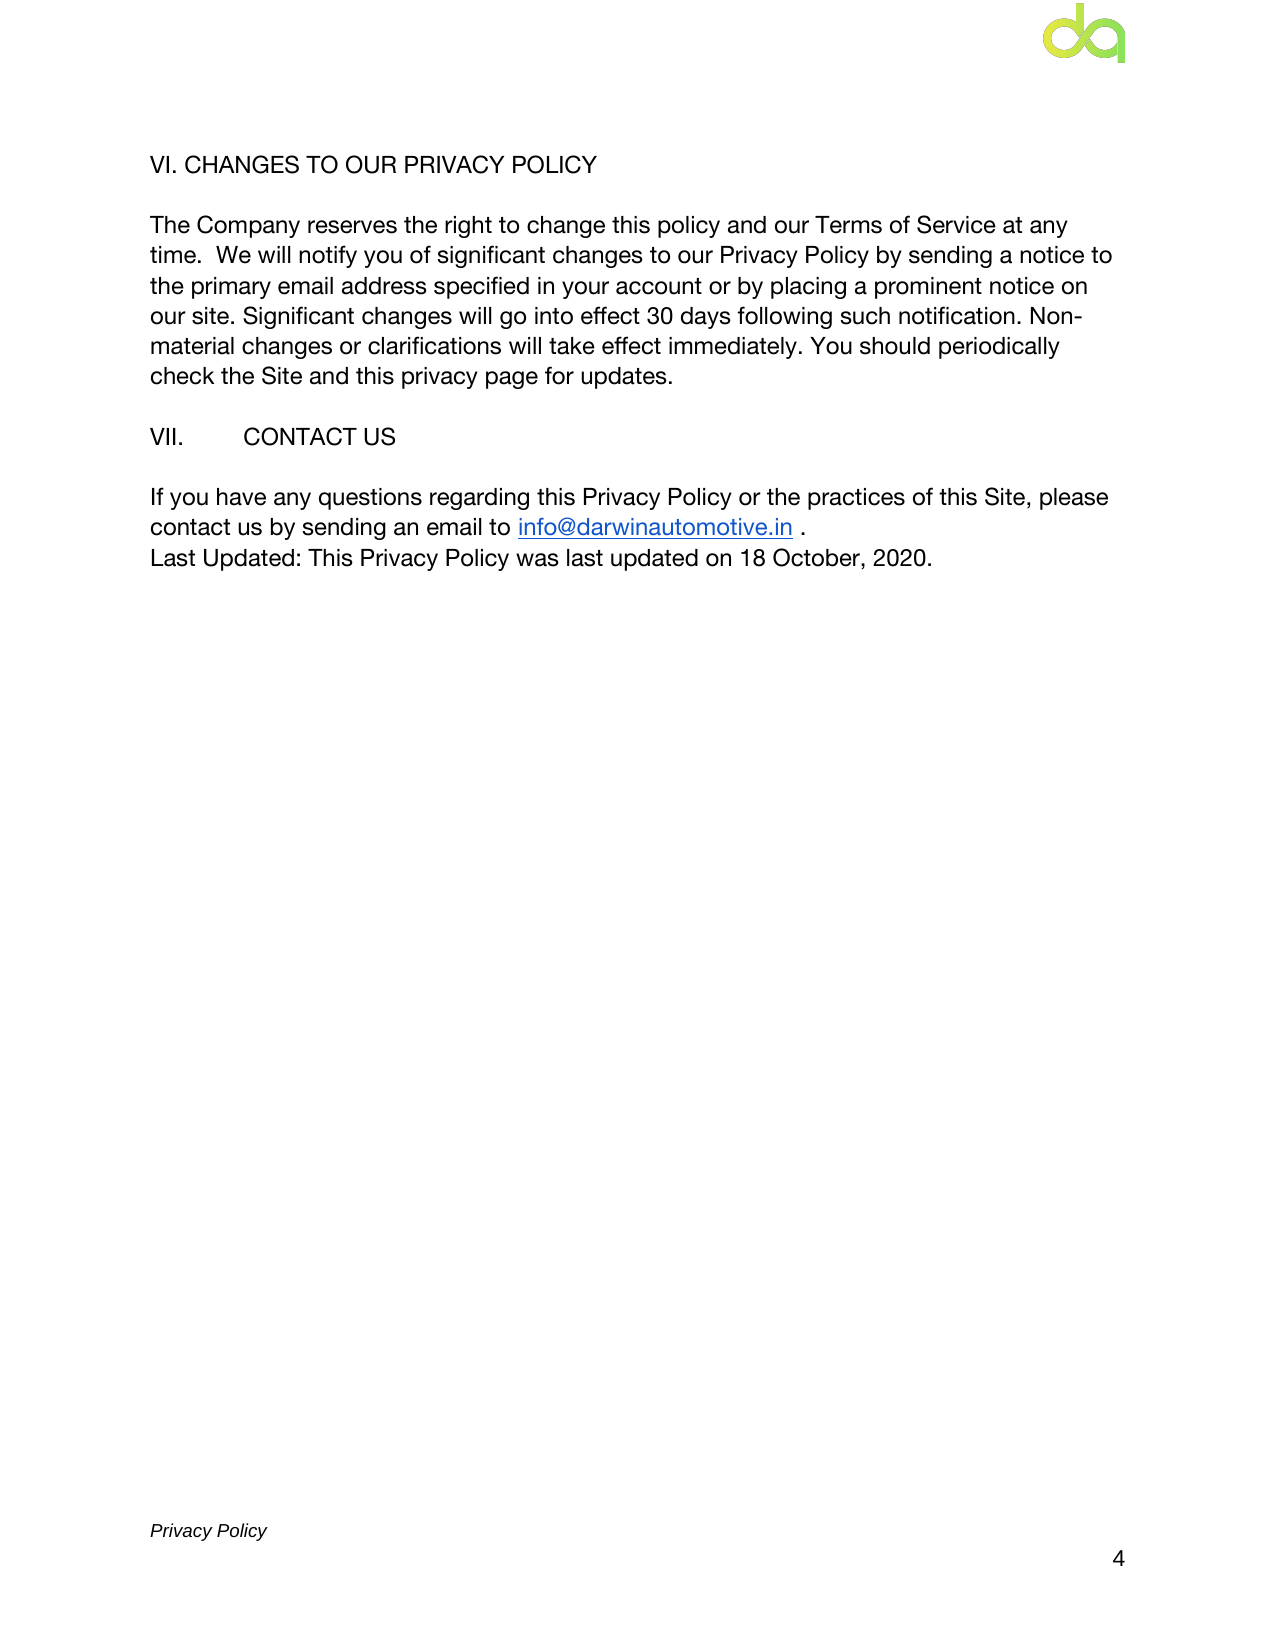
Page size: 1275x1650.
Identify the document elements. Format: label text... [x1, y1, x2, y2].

text If you have any questions regarding this Privacy Policy or the practices of this Site, please contact us by sending an email to info@darwinautomotive.in . [150, 482, 1125, 543]
text Last Updated: This Privacy Policy was last updated on 18 October, 2020. [150, 543, 1125, 573]
picture [1043, 0, 1125, 67]
text The Company reserves the right to change this policy and our Terms of Service at any time. We will notify you of significant changes to our Privacy Policy by sending a notice to the primary email address specified in your account or by placing a prominent notice on our site. Significant changes will go into effect 30 days following such notification. Non-material changes or clarifications will take effect immediately. You should periodically check the Site and this privacy page for updates. [150, 210, 1125, 392]
text VI. CHANGES TO OUR PRIVACY POLICY [150, 150, 1125, 180]
text VII. CONTACT US [150, 422, 1125, 452]
